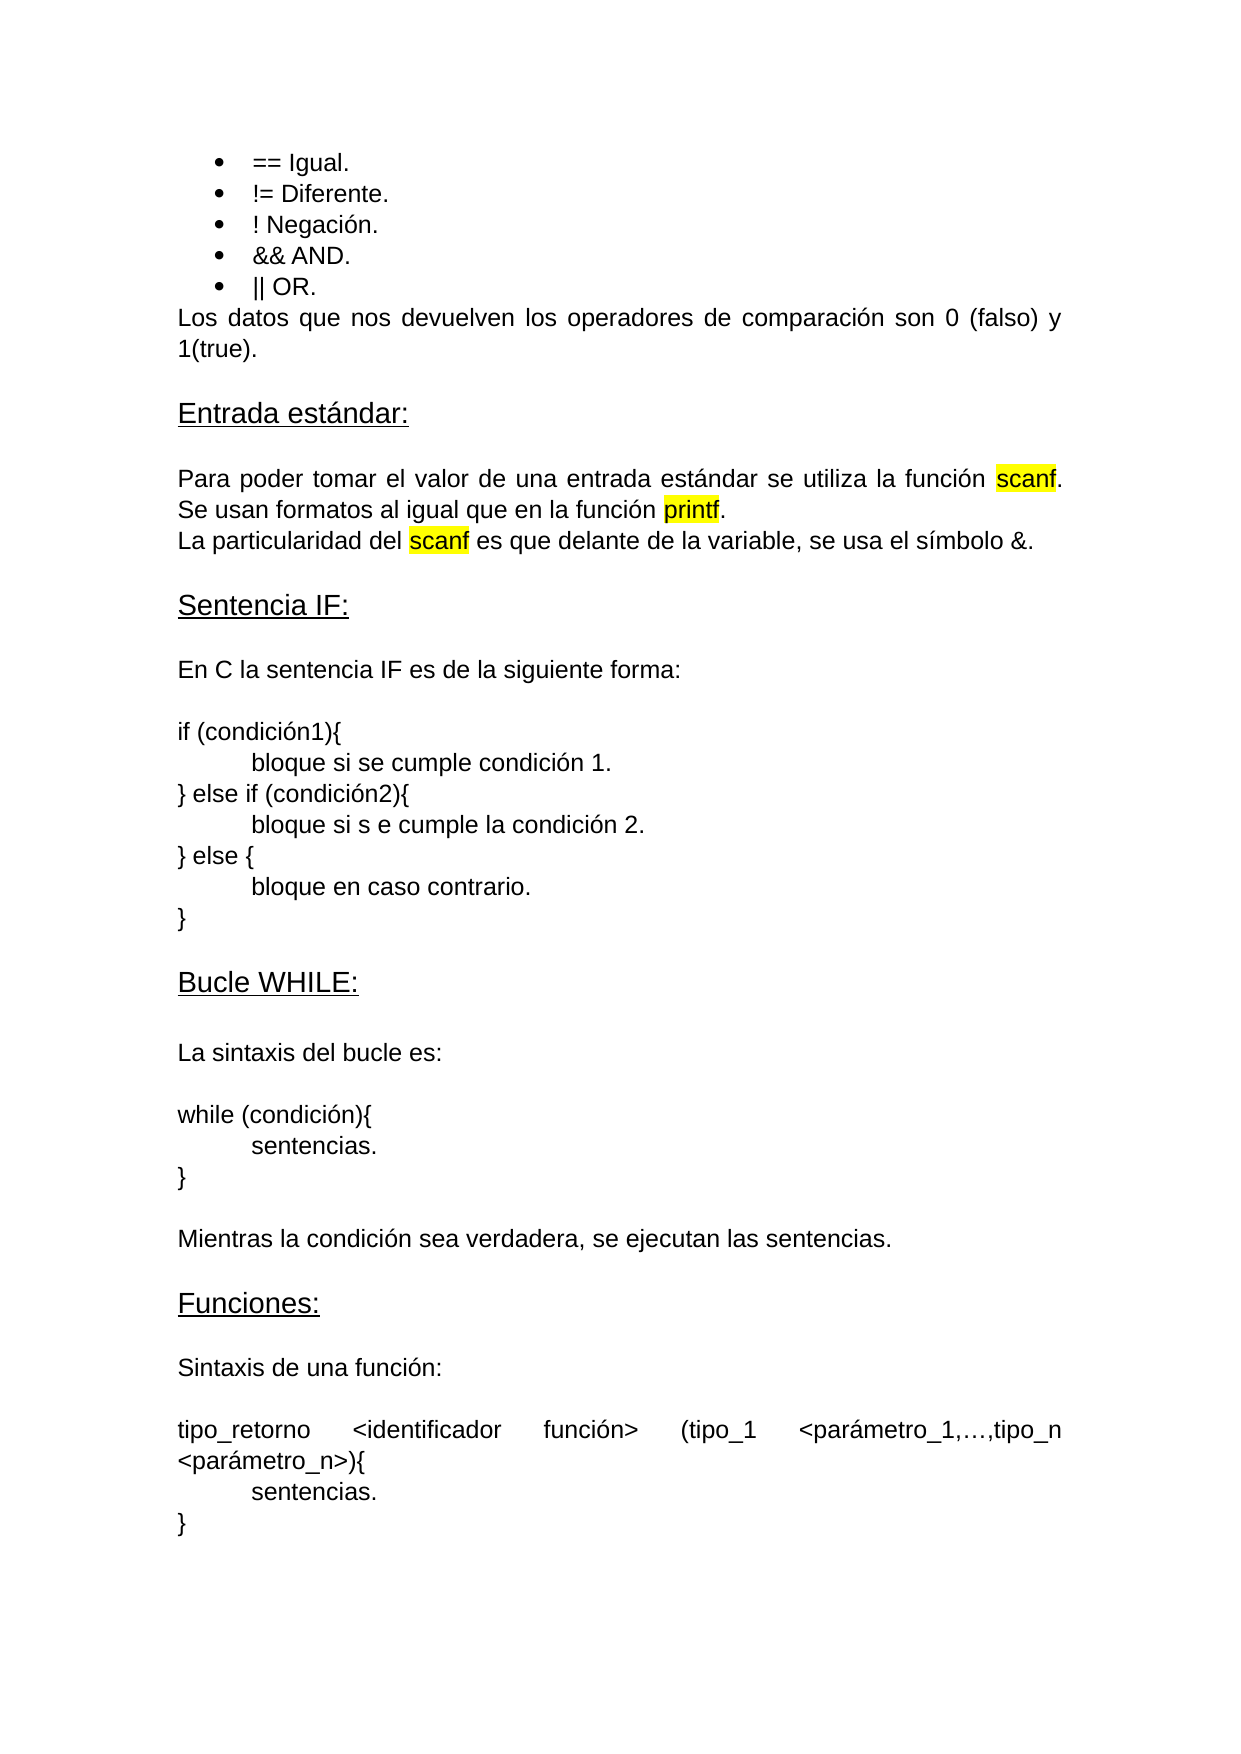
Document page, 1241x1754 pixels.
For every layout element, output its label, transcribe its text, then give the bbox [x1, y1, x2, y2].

text bloque en caso contrario. [177, 872, 1063, 901]
text Bucle WHILE: [177, 965, 1063, 999]
text bloque si se cumple condición 1. [177, 748, 1063, 777]
text bloque si s e cumple la condición 2. [177, 810, 1063, 839]
text Sentencia IF: [177, 588, 1063, 621]
list ! Negación. [215, 210, 1063, 239]
list && AND. [215, 241, 1063, 270]
text } [177, 1508, 1063, 1537]
text sentencias. [177, 1131, 1063, 1159]
list == Igual. [215, 148, 1063, 176]
text La particularidad del scanf es que delante de la variable, se usa el símbolo &. [177, 526, 409, 554]
text if (condición1){ [177, 717, 1063, 746]
text } [177, 903, 1063, 932]
text Funciones: [177, 1286, 1063, 1319]
text } else { [177, 841, 1063, 870]
text La particularidad del scanf es que delante de la variable, se usa el símbolo &. [469, 526, 1063, 554]
text } else if (condición2){ [177, 779, 1063, 808]
text while (condición){ [177, 1100, 1063, 1128]
text sentencias. [177, 1477, 1063, 1506]
text En C la sentencia IF es de la siguiente forma: [177, 655, 1063, 684]
text Los datos que nos devuelven los operadores de comparación son 0 (falso) y 1(true). [177, 303, 1063, 363]
text Sintaxis de una función: [177, 1353, 1063, 1382]
list || OR. [215, 272, 1063, 301]
text La sintaxis del bucle es: [177, 1038, 1063, 1066]
text } [177, 1162, 1063, 1191]
text Mientras la condición sea verdadera, se ejecutan las sentencias. [177, 1224, 1063, 1253]
text Entrada estándar: [177, 396, 1063, 430]
text tipo_retorno <identificador función> (tipo_1 <parámetro_1,…,tipo_n <parámetro_n>){ [177, 1415, 1063, 1475]
list != Diferente. [215, 179, 1063, 208]
text Para poder tomar el valor de una entrada estándar se utiliza la función scanf. Se usan formatos al igual que en la función printf. [177, 464, 1063, 523]
